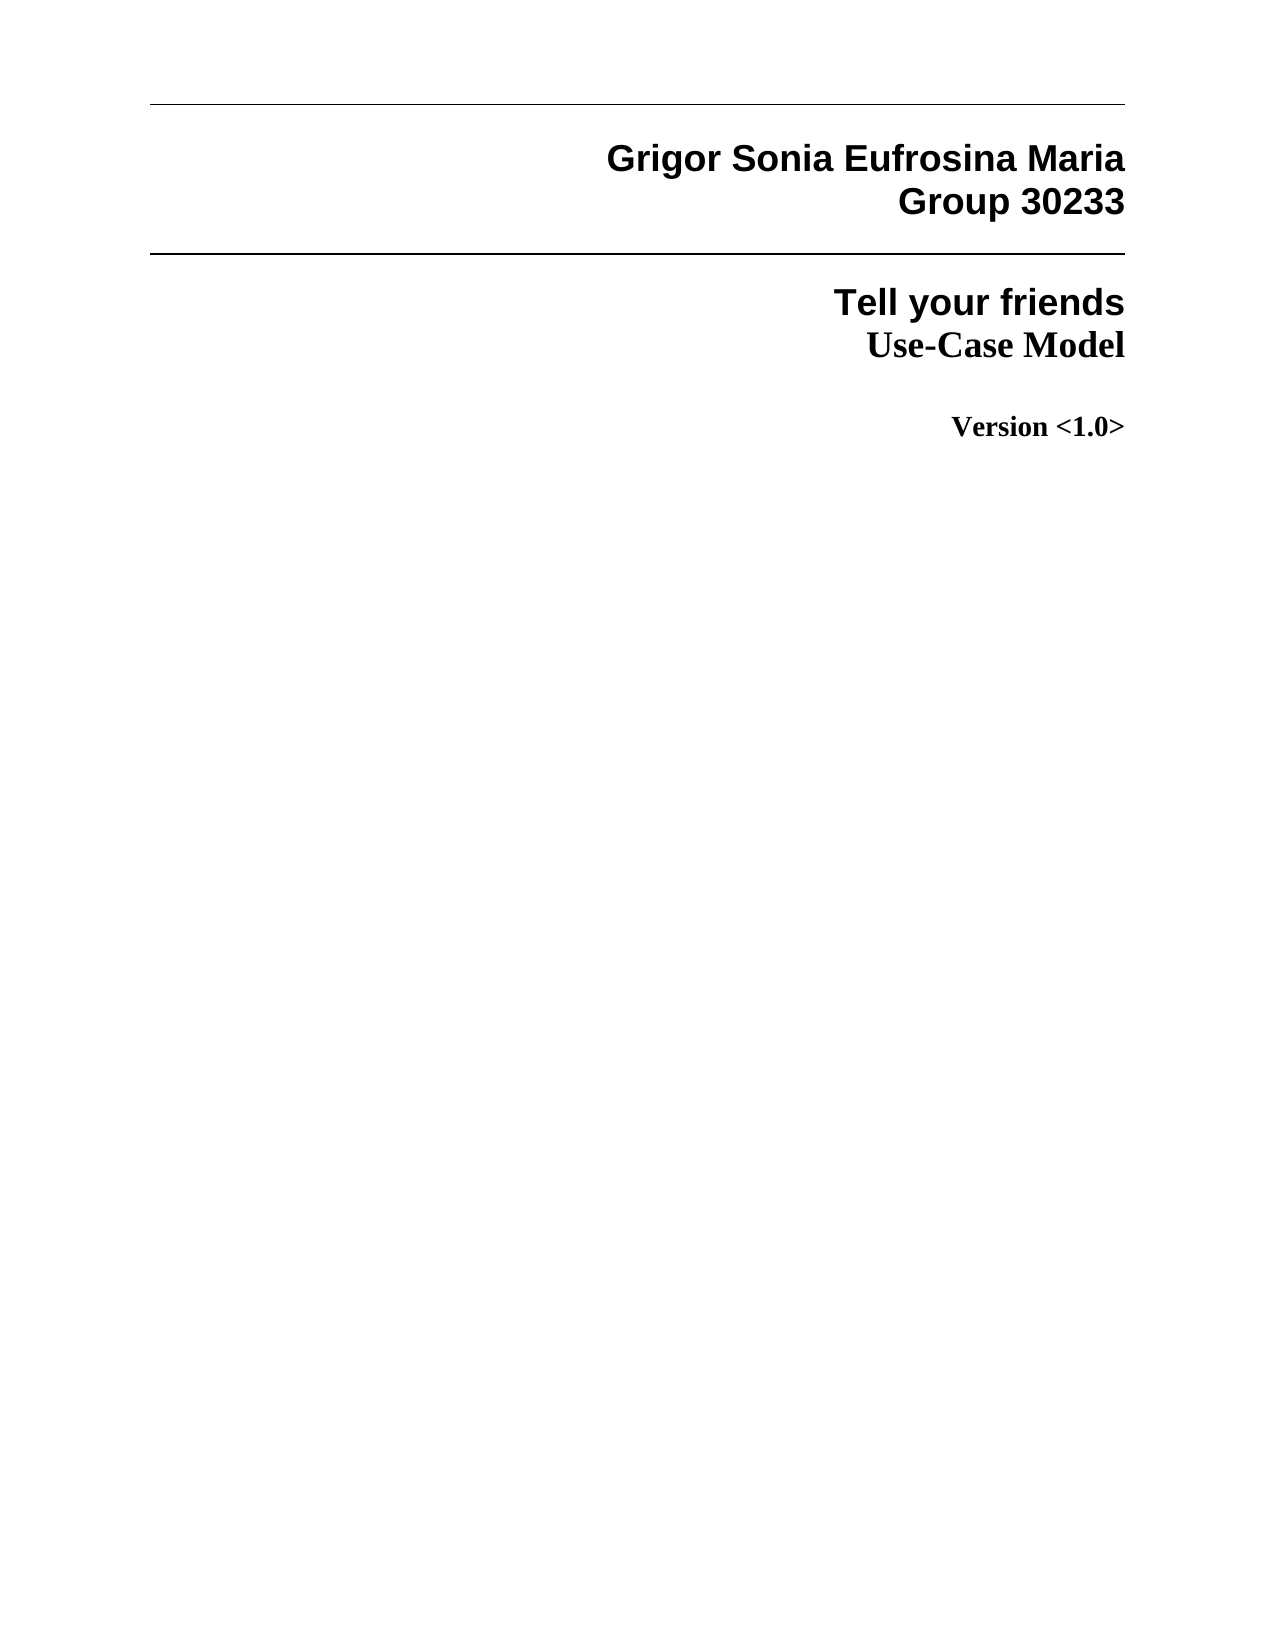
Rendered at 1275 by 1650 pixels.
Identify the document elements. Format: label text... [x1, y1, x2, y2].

title Version <1.0> [150, 409, 1125, 443]
title Tell your friends [150, 280, 1125, 323]
title Use-Case Model [150, 323, 1125, 366]
